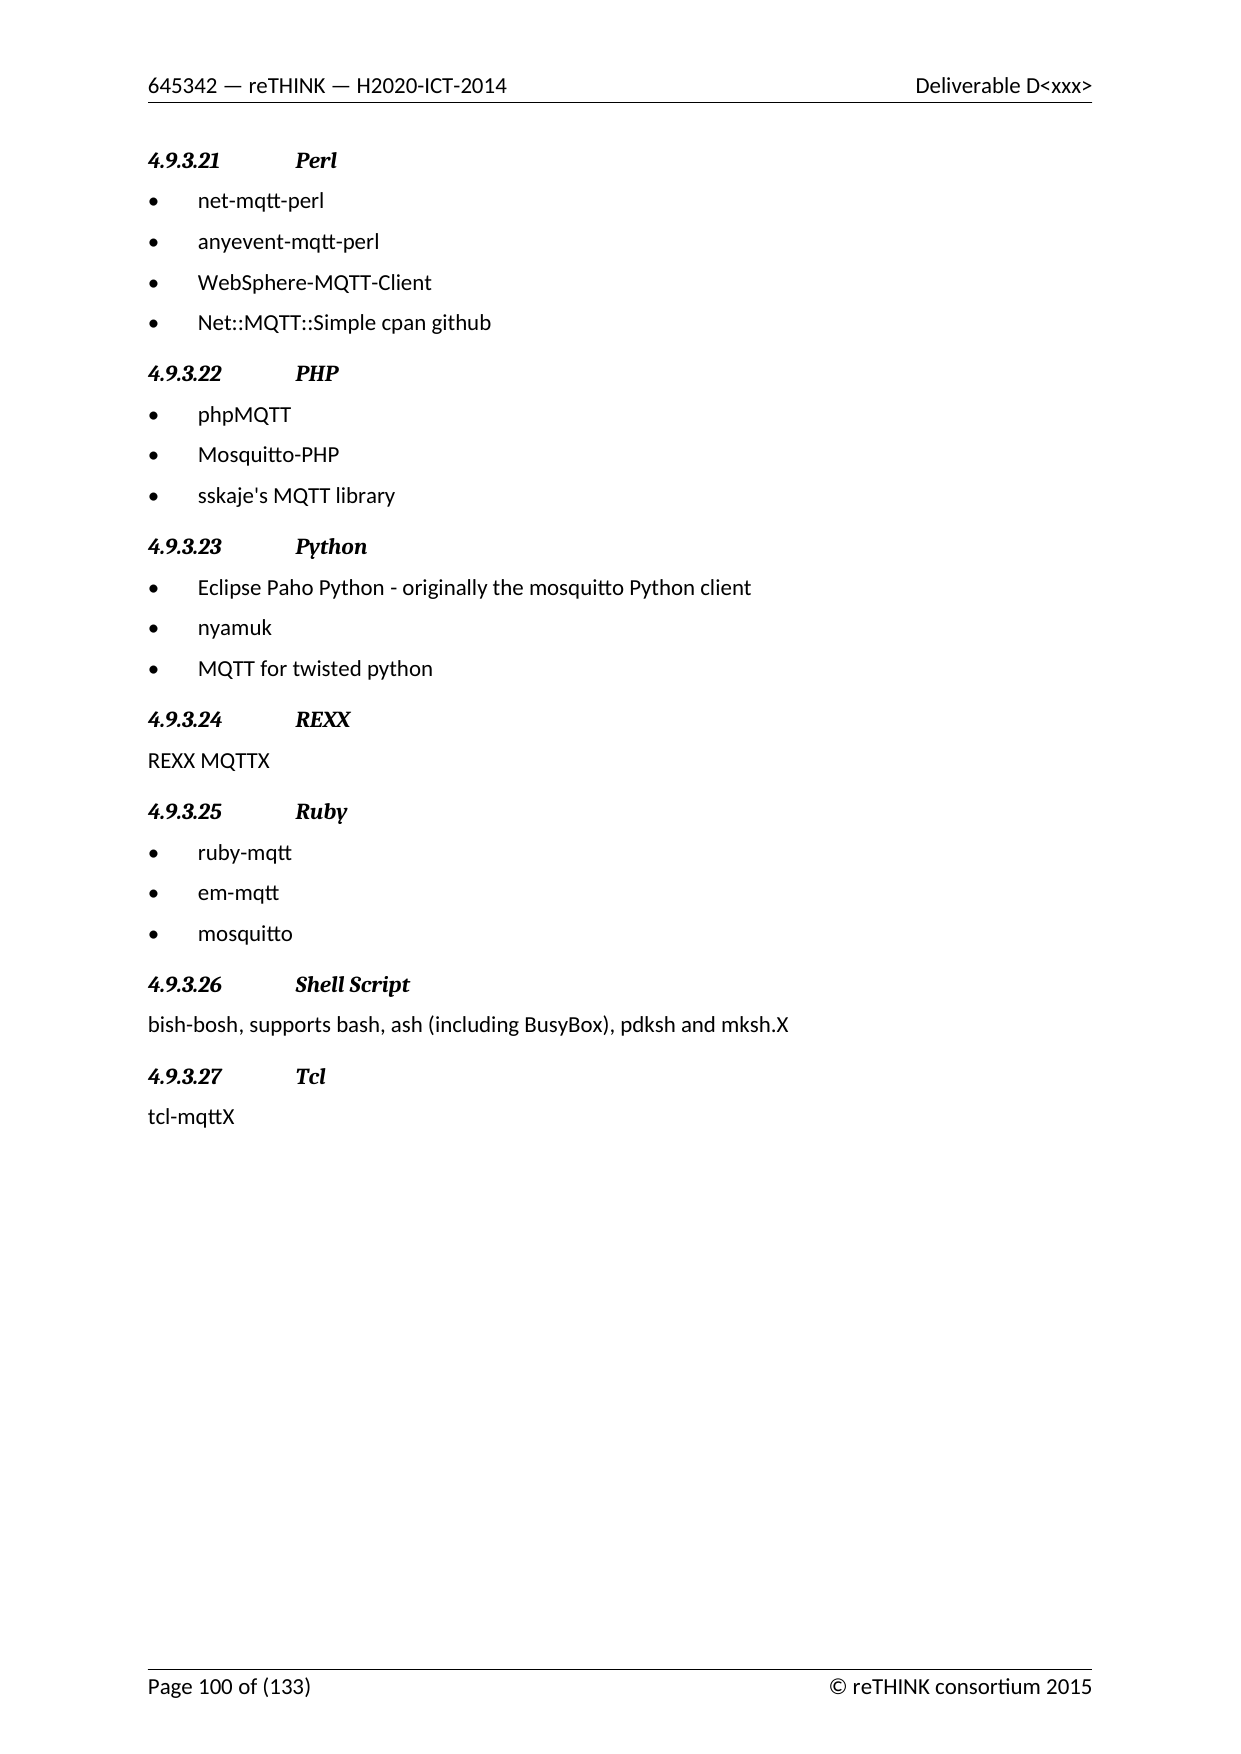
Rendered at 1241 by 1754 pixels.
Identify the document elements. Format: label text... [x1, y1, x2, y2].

subtitle PHP [148, 361, 1092, 387]
subtitle Perl [148, 148, 1092, 174]
list Mosquitto-PHP [148, 441, 1092, 468]
list mosquitto [148, 919, 1092, 947]
list nyamuk [148, 613, 1092, 641]
list phpMQTT [148, 400, 1092, 428]
subtitle Shell Script [148, 972, 1092, 998]
subtitle REXX [148, 707, 1092, 733]
list em-mqtt [148, 878, 1092, 906]
list Eclipse Paho Python - originally the mosquitto Python client [148, 573, 1092, 601]
subtitle Tcl [148, 1064, 1092, 1090]
subtitle Ruby [148, 799, 1092, 825]
list Net::MQTT::Simple cpan github [148, 308, 1092, 336]
list sskaje's MQTT library [148, 481, 1092, 509]
list WebSphere-MQTT-Client [148, 268, 1092, 296]
list MQTT for twisted python [148, 654, 1092, 682]
subtitle Python [148, 534, 1092, 560]
list anyevent-mqtt-perl [148, 227, 1092, 255]
list ruby-mqtt [148, 838, 1092, 866]
list net-mqtt-perl [148, 187, 1092, 214]
